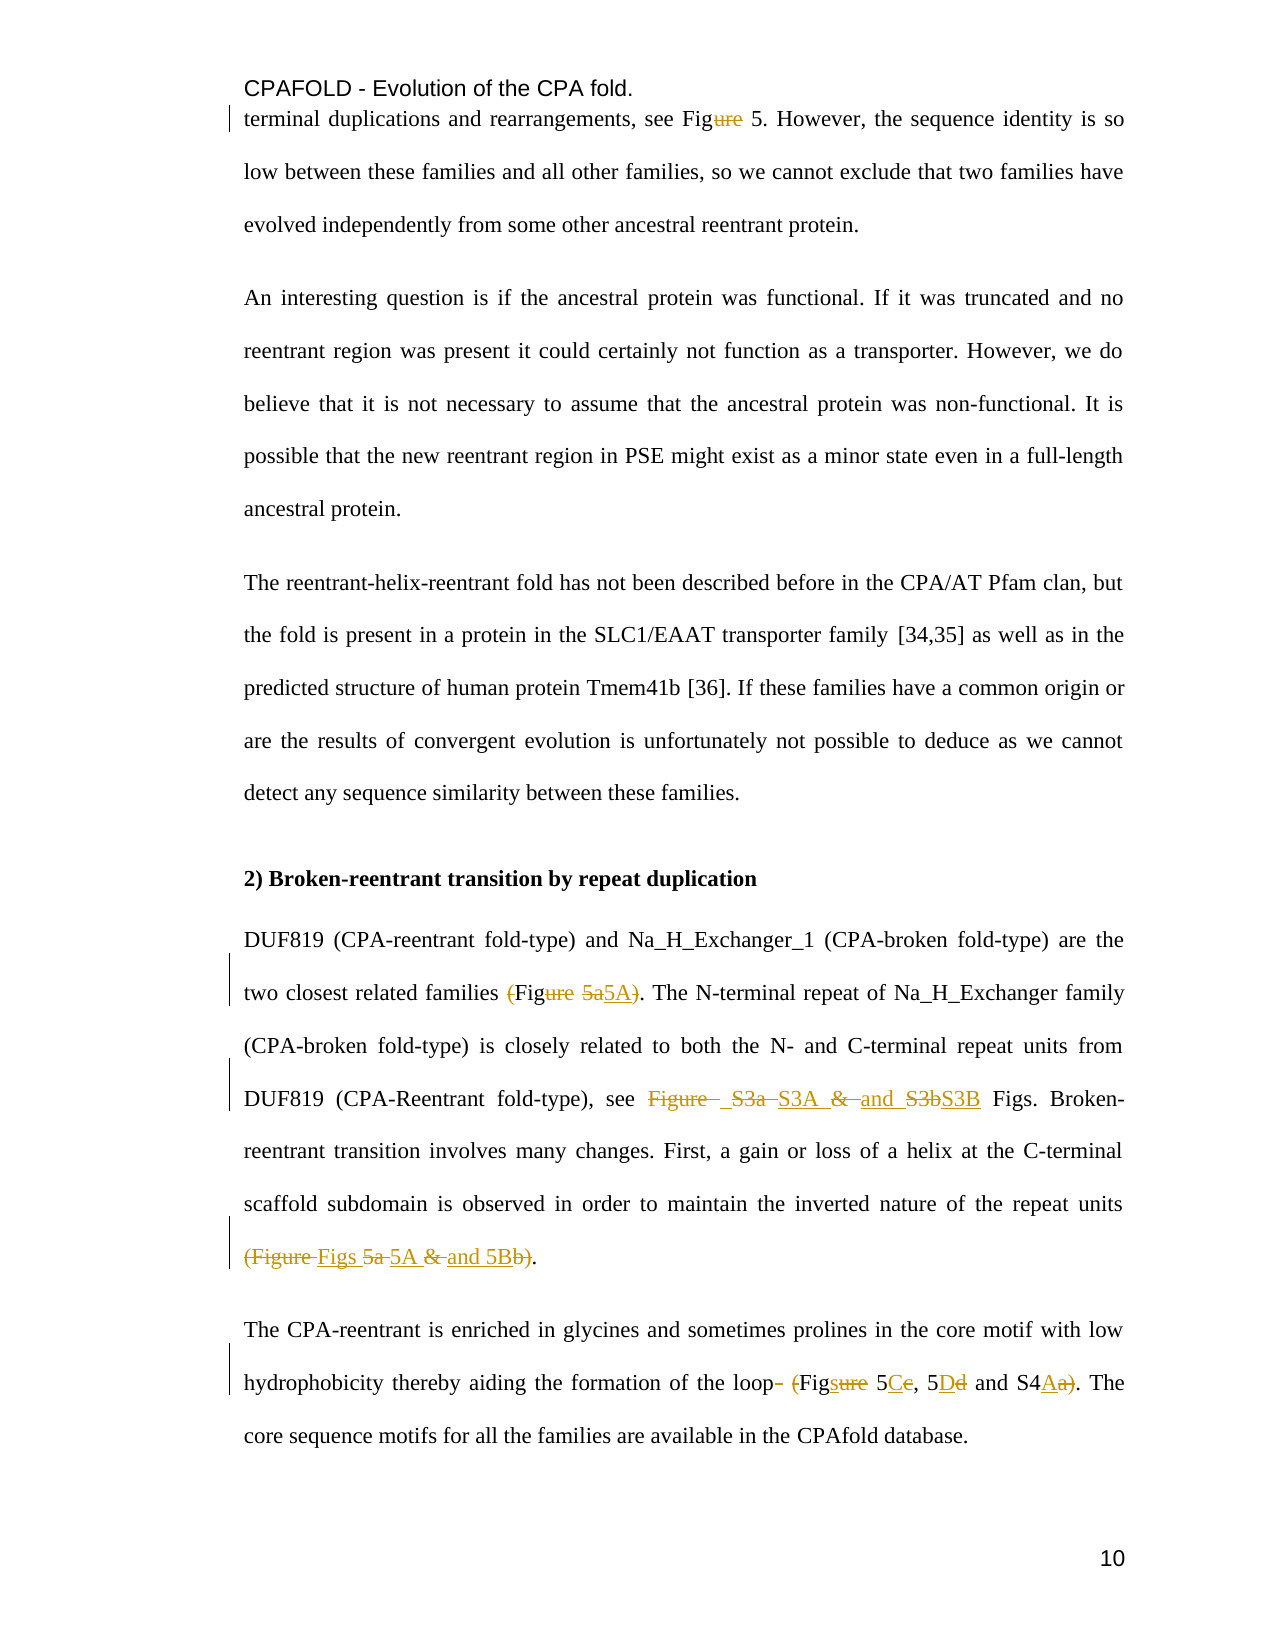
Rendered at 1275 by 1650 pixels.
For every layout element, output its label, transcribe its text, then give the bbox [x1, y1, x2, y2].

text The CPA-reentrant is enriched in glycines and sometimes prolines in the core motif with low hydrophobicity thereby aiding the formation of the loop Fig 5, 5 and S4. The core sequence motifs for all the families are available in the CPAfold database. [244, 1316, 1125, 1448]
text The reentrant-helix-reentrant fold has not been described before in the CPA/AT Pfam clan, but the fold is present in a protein in the SLC1/EAAT transporter family [34,35] as well as in the predicted structure of human protein Tmem41b [36]. If these families have a common origin or are the results of convergent evolution is unfortunately not possible to deduce as we cannot detect any sequence similarity between these families. [244, 568, 1125, 806]
subtitle 2) Broken-reentrant transition by repeat duplication [244, 865, 1125, 892]
text DUF819 (CPA-reentrant fold-type) and Na_H_Exchanger_1 (CPA-broken fold-type) are the two closest related families Fig . The N-terminal repeat of Na_H_Exchanger family (CPA-broken fold-type) is closely related to both the N- and C-terminal repeat units from DUF819 (CPA-Reentrant fold-type), see Figs. Broken-reentrant transition involves many changes. First, a gain or loss of a helix at the C-terminal scaffold subdomain is observed in order to maintain the inverted nature of the repeat units . [244, 926, 1125, 1269]
text An interesting question is if the ancestral protein was functional. If it was truncated and no reentrant region was present it could certainly not function as a transporter. However, we do believe that it is not necessary to assume that the ancestral protein was non-functional. It is possible that the new reentrant region in PSE might exist as a minor state even in a full-length ancestral protein. [244, 284, 1125, 521]
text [244, 105, 1125, 237]
